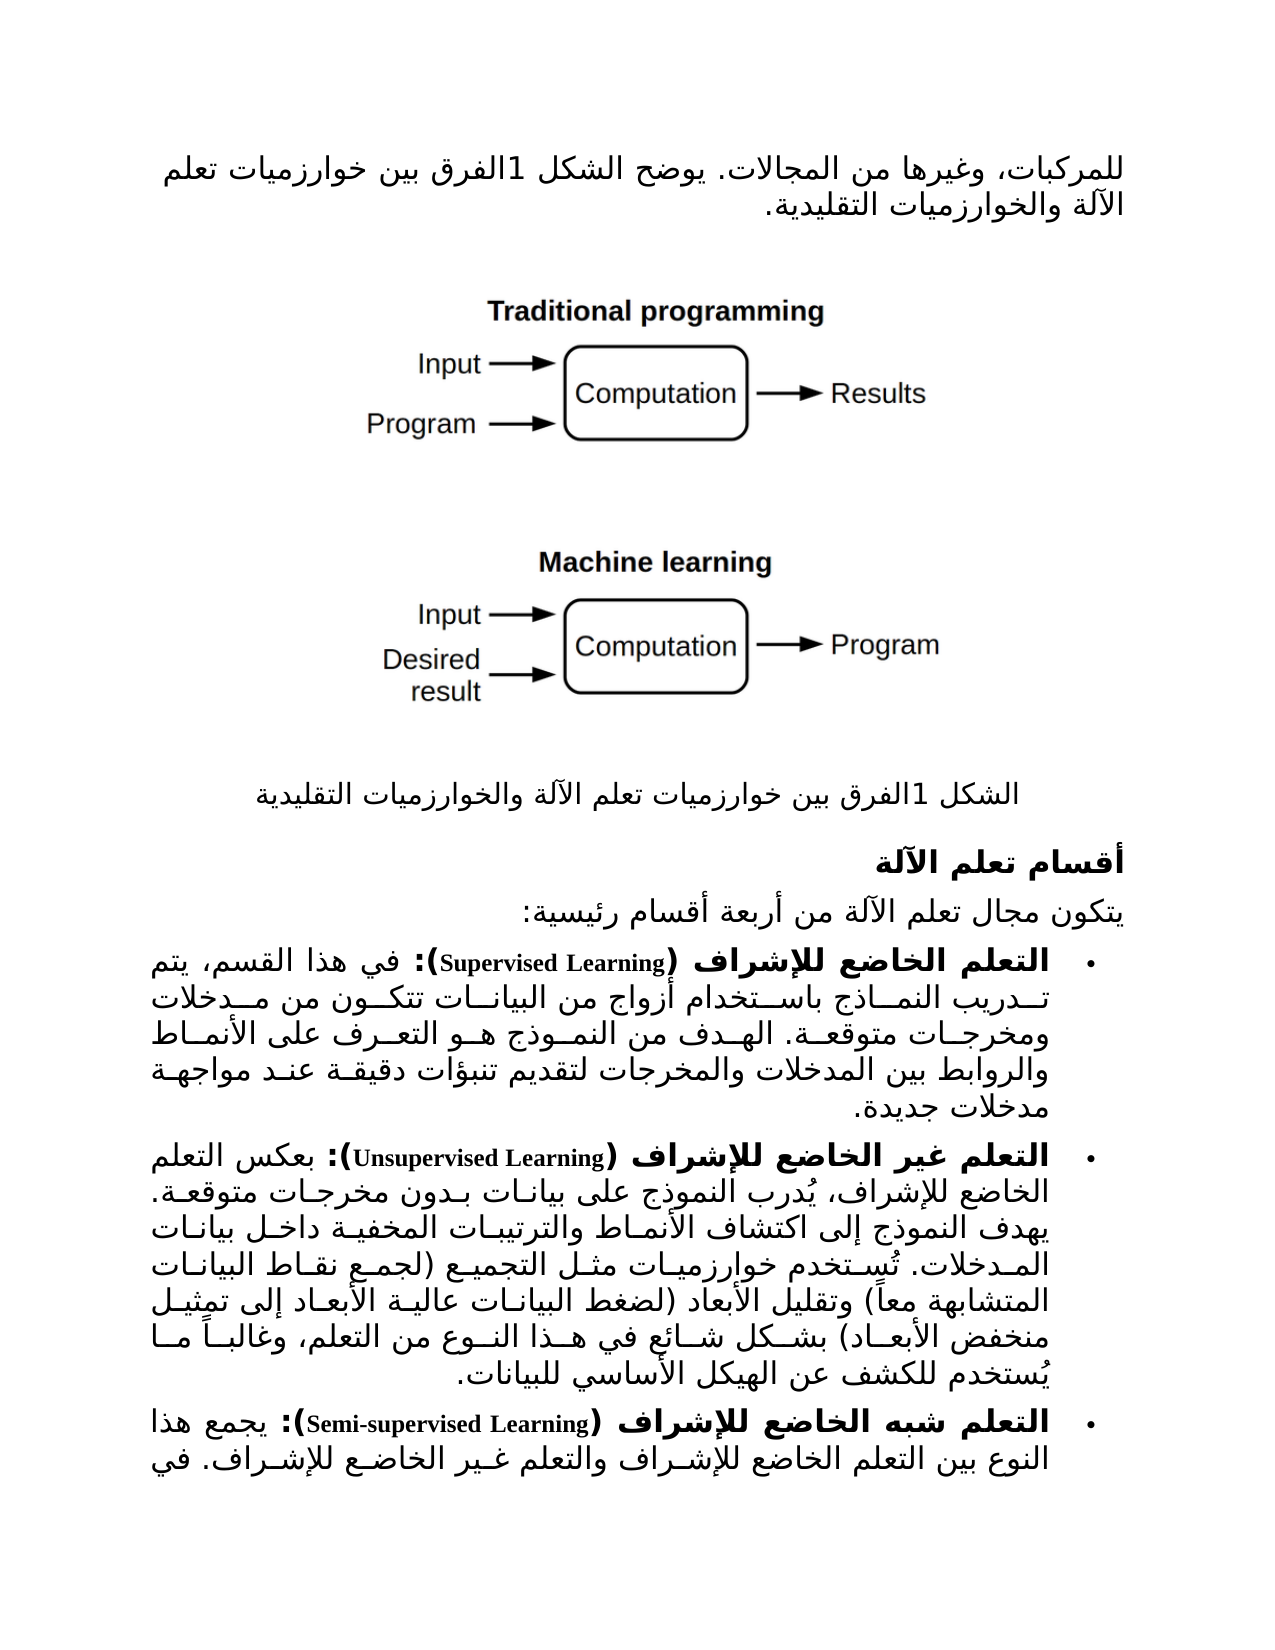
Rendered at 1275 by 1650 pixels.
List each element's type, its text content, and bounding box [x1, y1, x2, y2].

list التعلم الخاضع للإشراف (Supervised Learning): في هذا القسم، يتم تدريب النماذج باستخدام أزواج من البيانات تتكون من مدخلات ومخرجات متوقعة. الهدف من النموذج هو التعرف على الأنماط والروابط بين المدخلات والمخرجات لتقديم تنبؤات دقيقة عند مواجهة مدخلات جديدة. [150, 943, 1087, 1124]
text أقسام تعلم الآلة [150, 845, 1125, 881]
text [163, 150, 1125, 223]
list التعلم غير الخاضع للإشراف (Unsupervised Learning): بعكس التعلم الخاضع للإشراف، يُدرب النموذج على بيانات بدون مخرجات متوقعة. يهدف النموذج إلى اكتشاف الأنماط والترتيبات المخفية داخل بيانات المدخلات. تُستخدم خوارزميات مثل التجميع (لجمع نقاط البيانات المتشابهة معاً) وتقليل الأبعاد (لضغط البيانات عالية الأبعاد إلى تمثيل منخفض الأبعاد) بشكل شائع في هذا النوع من التعلم، وغالباً ما يُستخدم للكشف عن الهيكل الأساسي للبيانات. [150, 1137, 1087, 1391]
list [150, 1404, 1087, 1477]
text الشكل 1الفرق بين خوارزميات تعلم الآلة والخوارزميات التقليدية [150, 778, 1125, 812]
picture [331, 232, 957, 769]
text يتكون مجال تعلم الآلة من أربعة أقسام رئيسية: [150, 894, 1125, 930]
